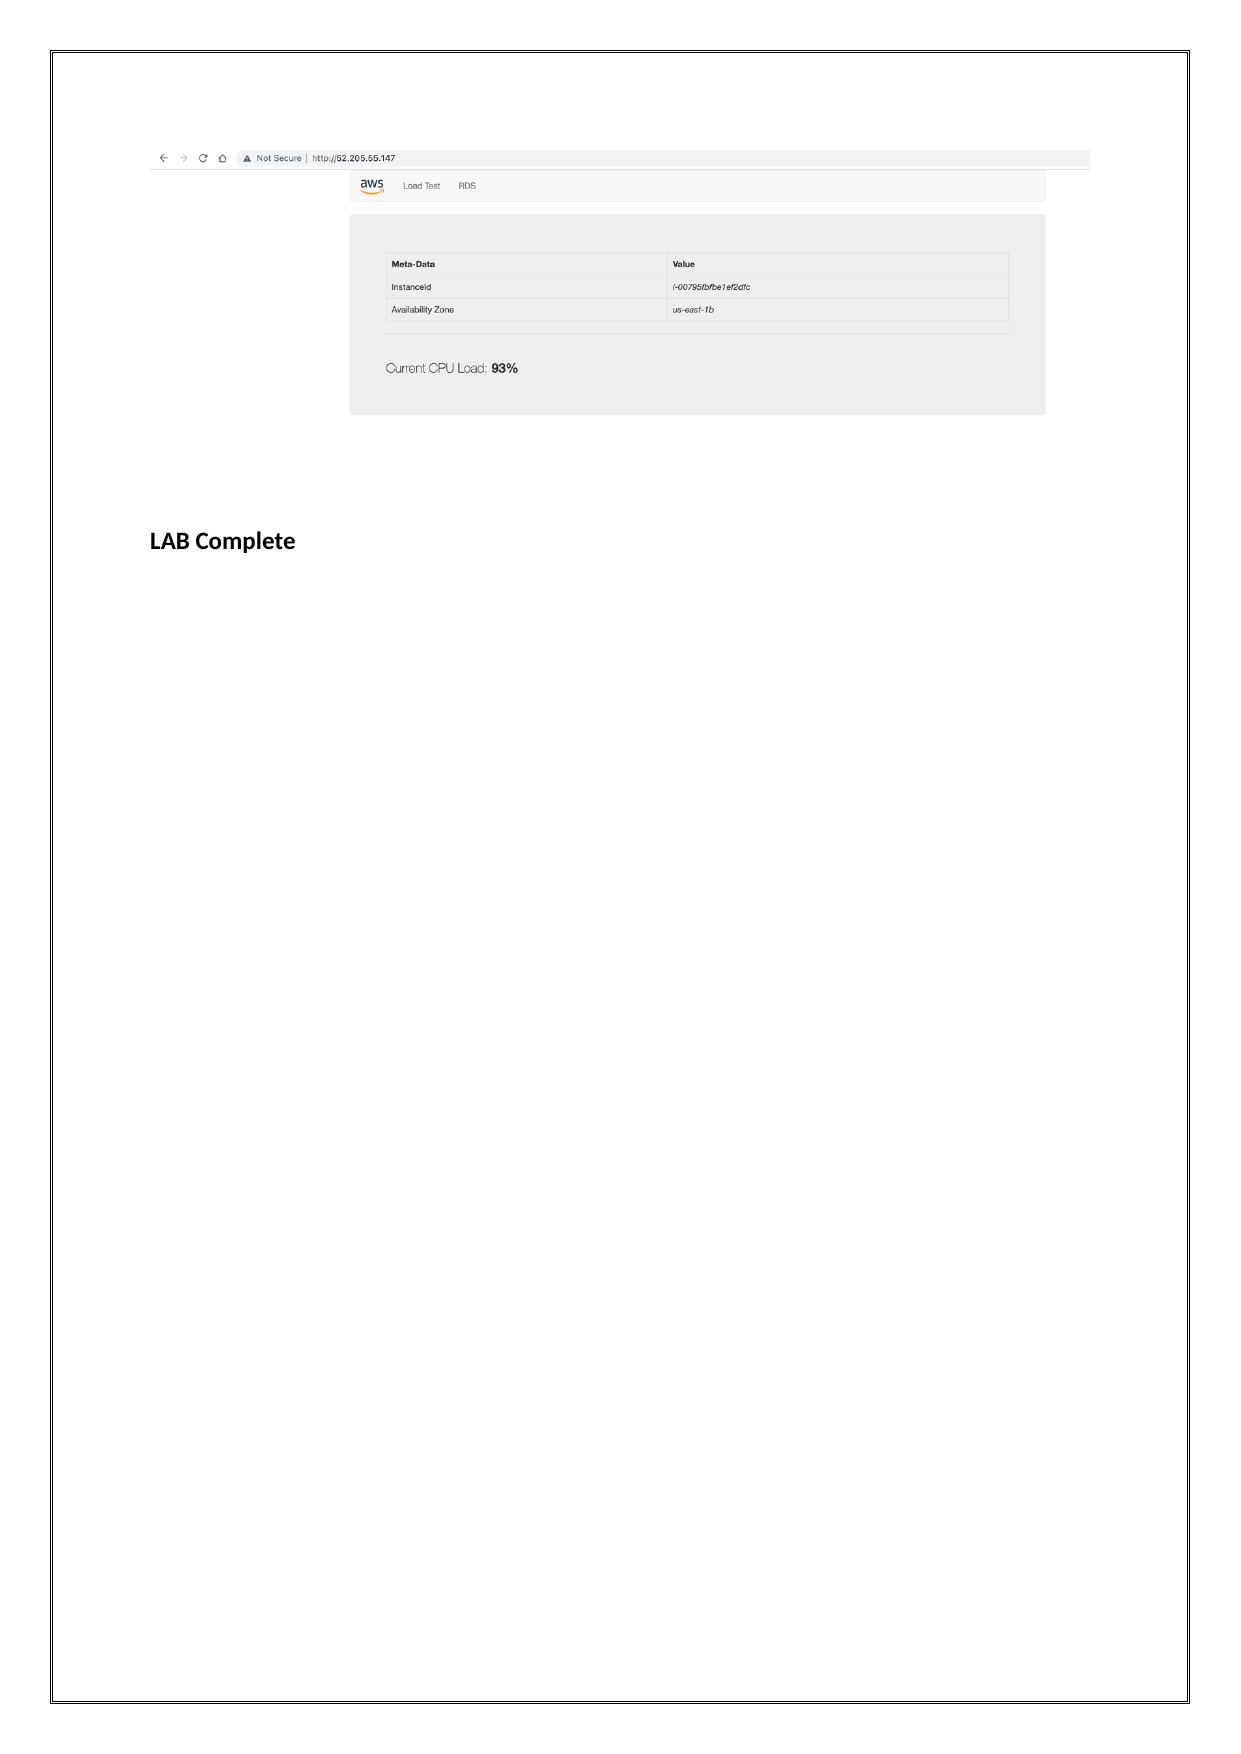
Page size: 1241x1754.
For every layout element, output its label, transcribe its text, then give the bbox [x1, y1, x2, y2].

picture [150, 150, 1091, 465]
text LAB Complete [150, 525, 1090, 556]
